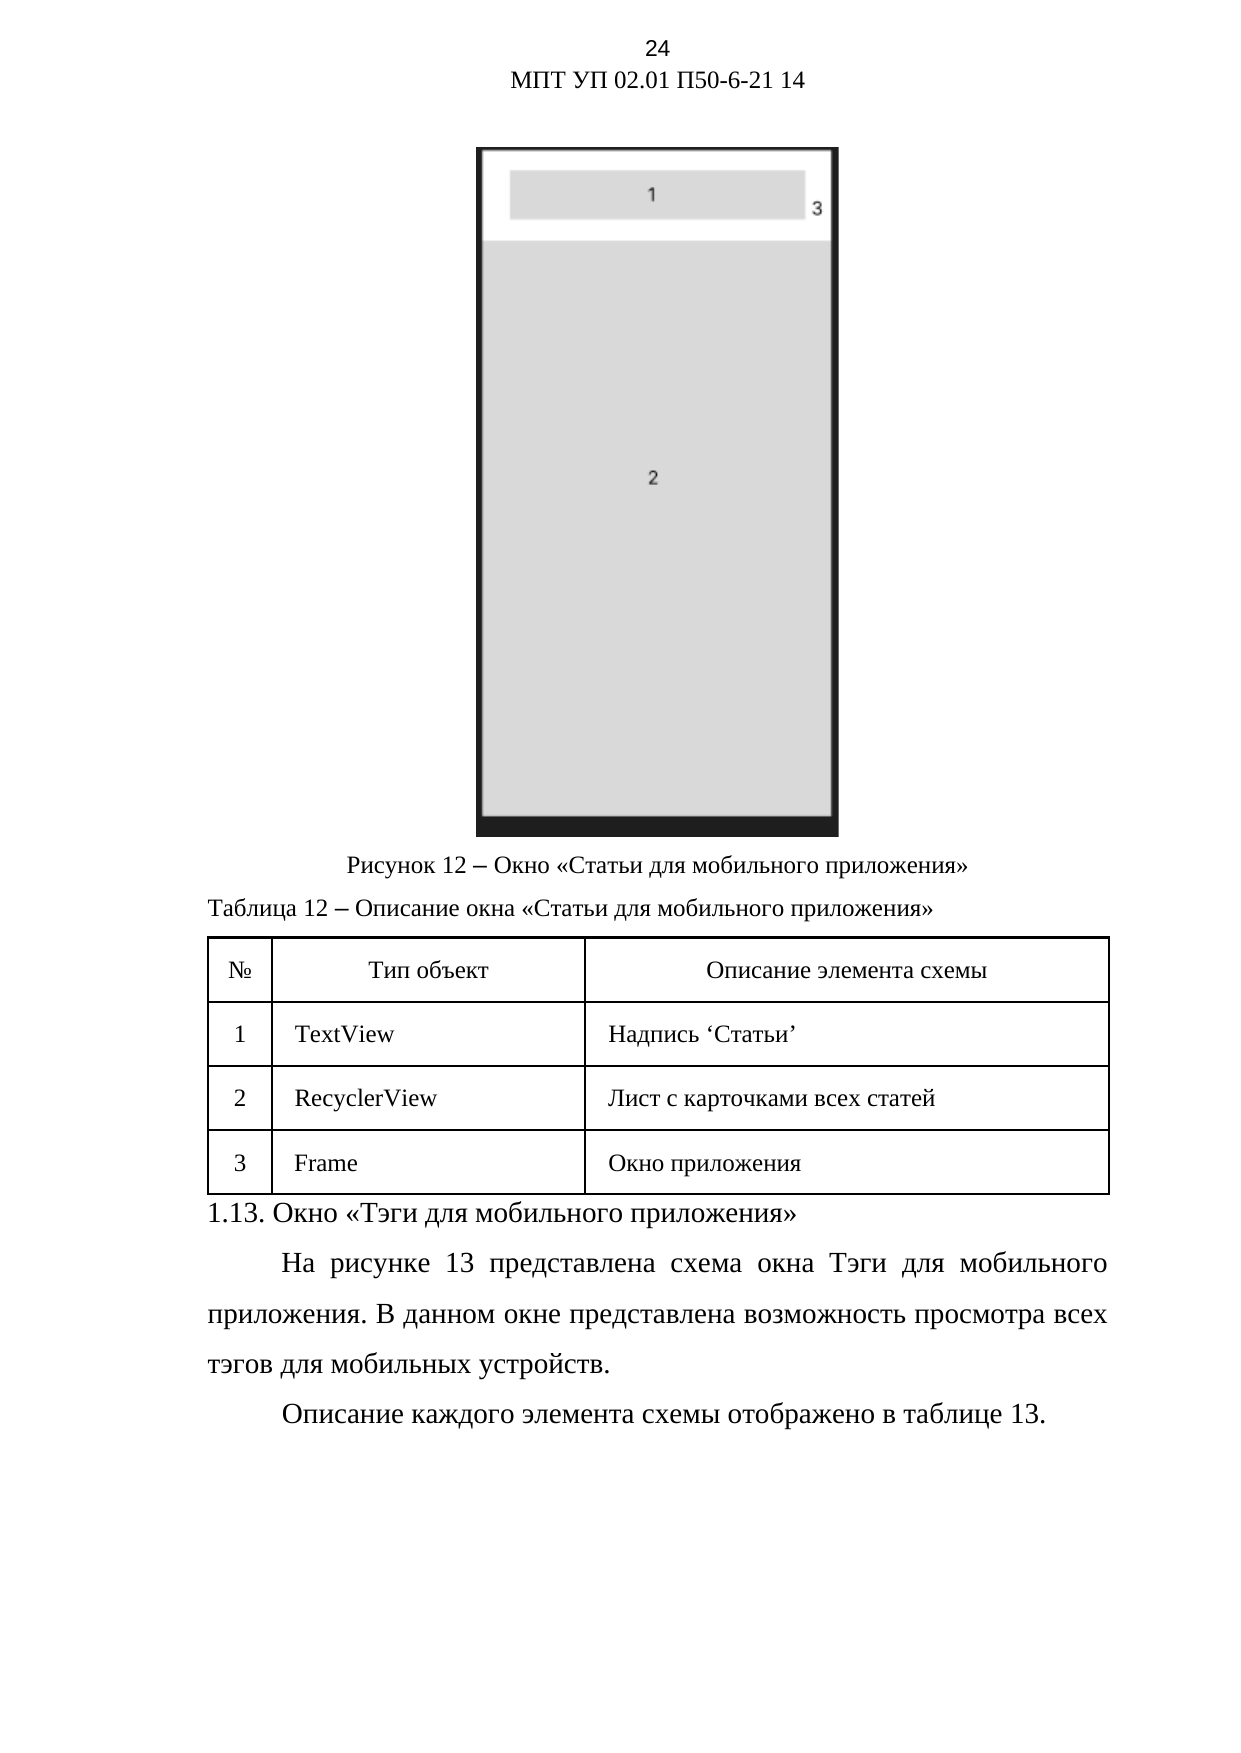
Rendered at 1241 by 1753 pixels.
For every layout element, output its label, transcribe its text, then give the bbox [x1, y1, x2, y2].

table_cell RecyclerView [273, 1067, 584, 1129]
table_cell Окно приложения [586, 1131, 1108, 1193]
table_header № [209, 939, 271, 1001]
table_header Тип объект [273, 939, 584, 1001]
picture [476, 147, 839, 837]
table_cell TextView [273, 1003, 584, 1065]
text Рисунок 12 – Окно «Статьи для мобильного приложения» [207, 850, 1108, 879]
text Описание каждого элемента схемы отображено в таблице 13. [282, 1396, 1108, 1430]
text Таблица 12 – Описание окна «Статьи для мобильного приложения» [207, 893, 1108, 922]
text На рисунке 13 представлена схема окна Тэги для мобильного приложения. В данном окне представлена возможность просмотра всех тэгов для мобильных устройств. [207, 1246, 1108, 1380]
table_cell Надпись ‘Статьи’ [586, 1003, 1108, 1065]
table_cell Frame [273, 1131, 584, 1193]
table_cell Лист с карточками всех статей [586, 1067, 1108, 1129]
table_header Описание элемента схемы [586, 939, 1108, 1001]
table_cell 3 [209, 1131, 271, 1193]
table_cell 2 [209, 1067, 271, 1129]
subtitle 1.13. Окно «Тэги для мобильного приложения» [207, 1195, 1108, 1229]
table_cell 1 [209, 1003, 271, 1065]
